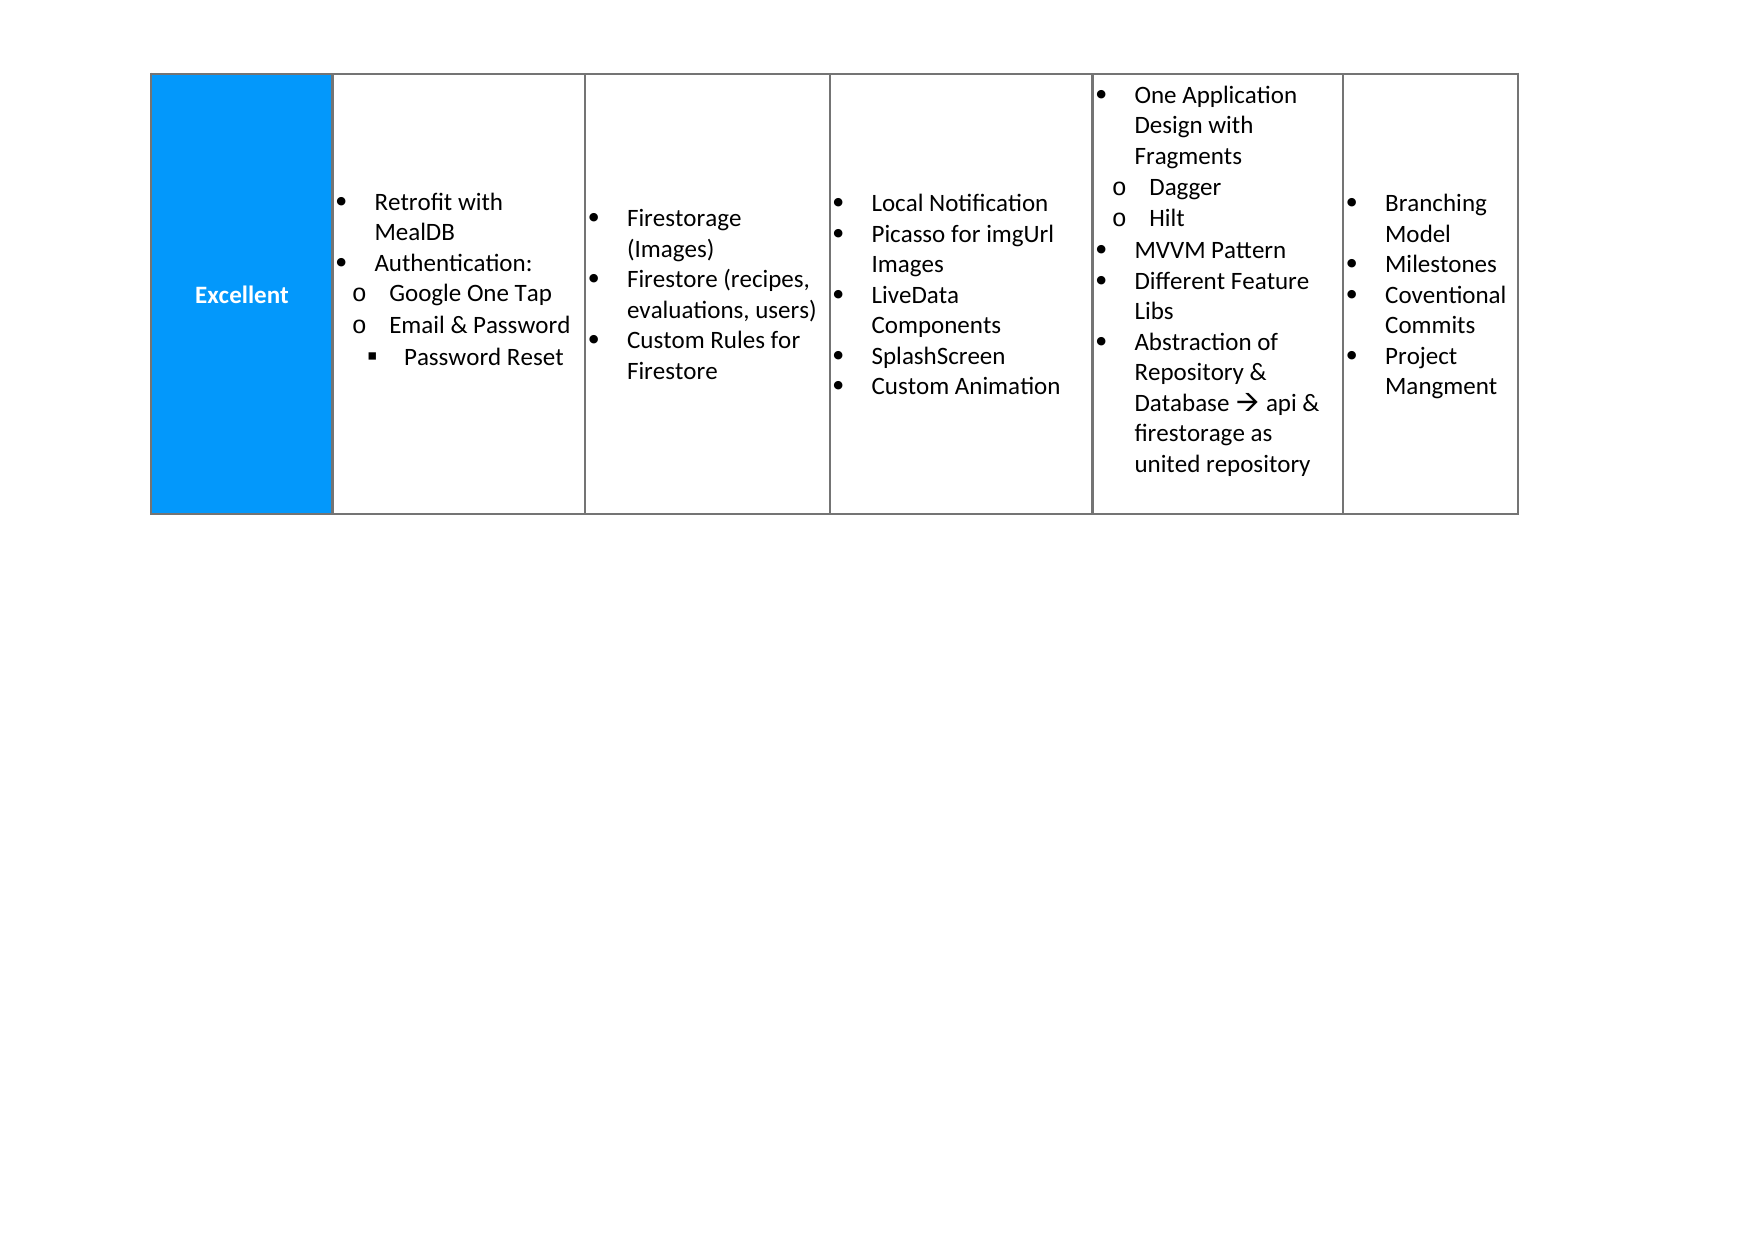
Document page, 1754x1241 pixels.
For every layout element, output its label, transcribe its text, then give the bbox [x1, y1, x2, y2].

table_cell Branching Model Milestones Coventional Commits Project Mangment [1344, 75, 1517, 513]
table_cell Retrofit with MealDB Authentication: Google One Tap Email & Password Password Reset [334, 75, 584, 513]
table_cell Firestorage (Images) Firestore (recipes, evaluations, users) Custom Rules for Firestore [586, 75, 829, 513]
table_cell Local Notification Picasso for imgUrl Images LiveData Components SplashScreen Custom Animation [831, 75, 1091, 513]
table_cell Excellent [152, 75, 331, 513]
table_cell One Application Design with Fragments Dagger Hilt MVVM Pattern Different Feature Libs Abstraction of Repository & Database api & firestorage as united repository [1094, 75, 1342, 513]
